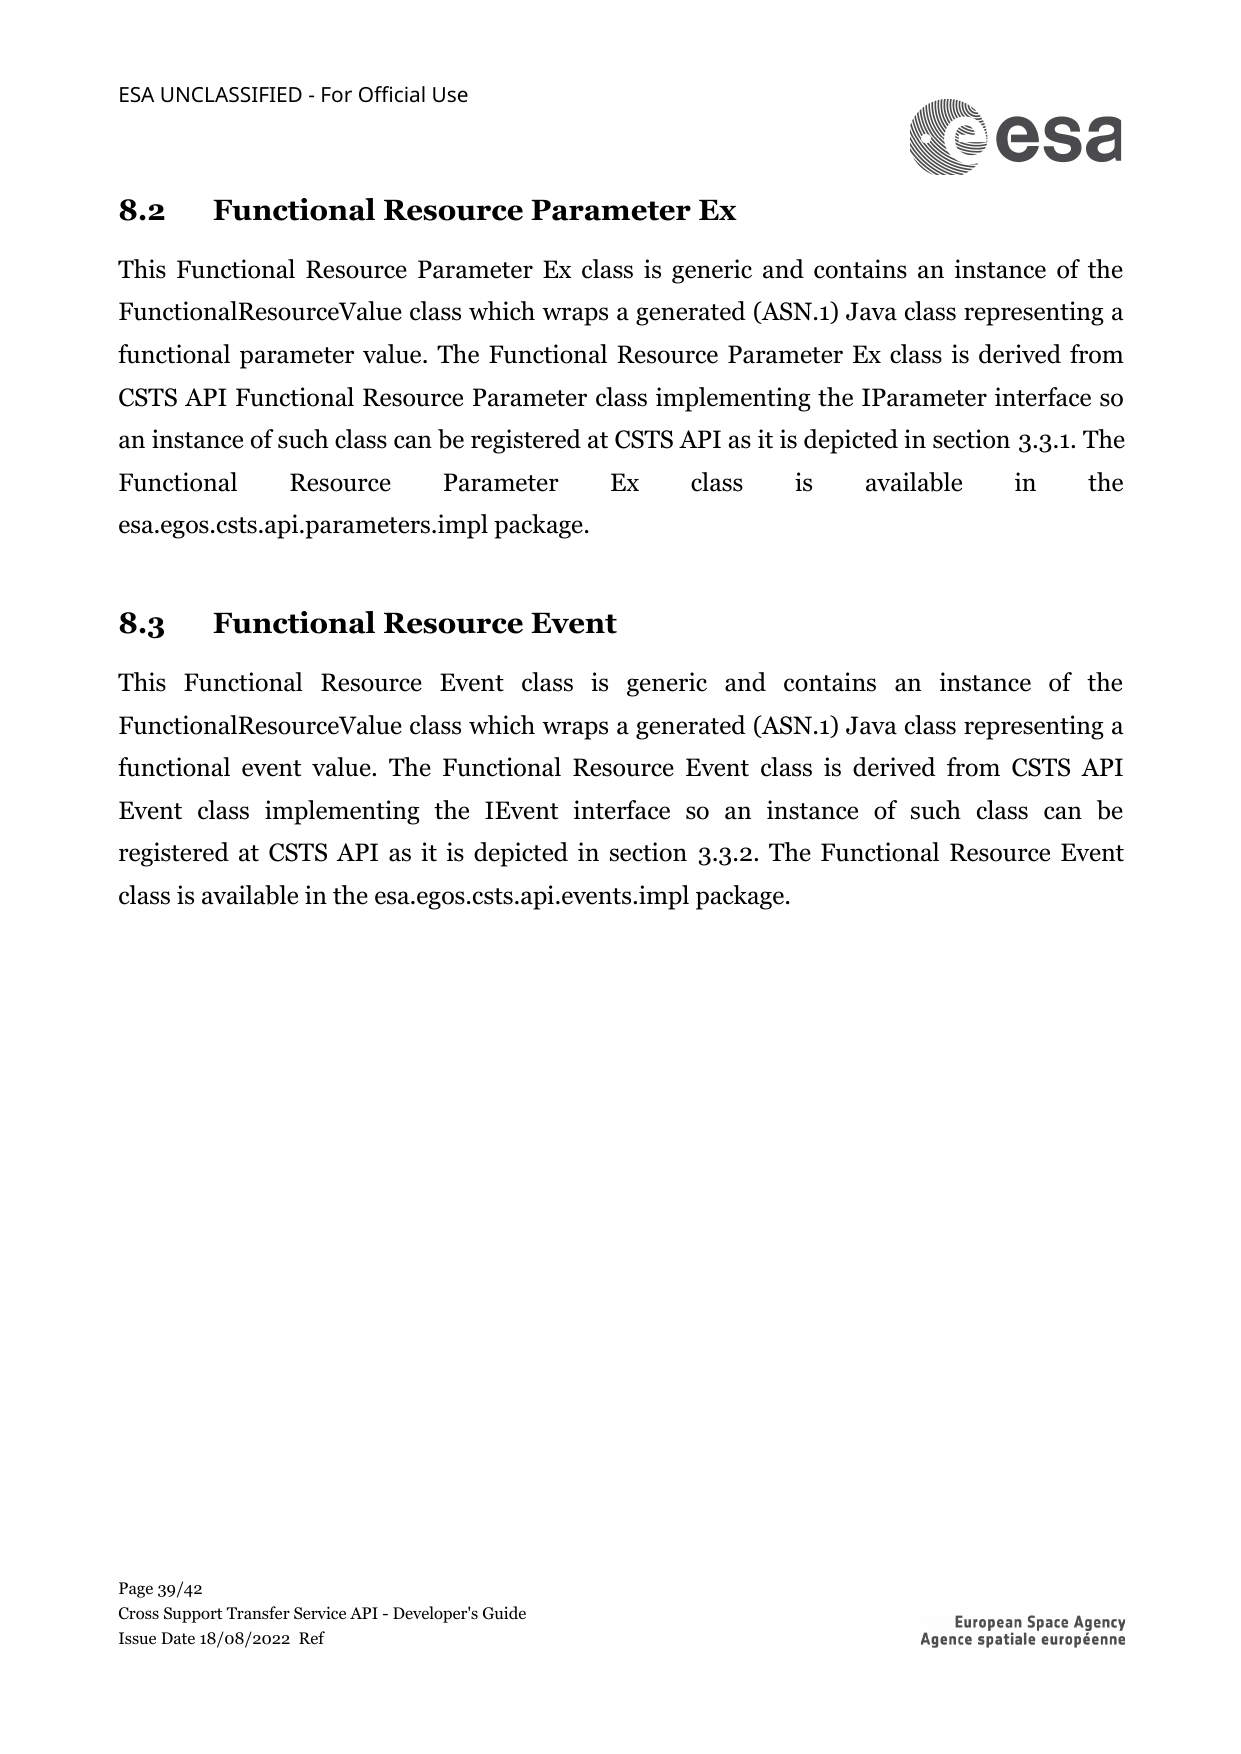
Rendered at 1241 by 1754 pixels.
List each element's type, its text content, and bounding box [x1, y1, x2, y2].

subtitle Functional Resource Event [118, 607, 1125, 640]
picture [908, 99, 1122, 175]
text This Functional Resource Event class is generic and contains an instance of the FunctionalResourceValue class which wraps a generated (ASN.1) Java class representing a functional event value. The Functional Resource Event class is derived from CSTS API Event class implementing the IEvent interface so an instance of such class can be registered at CSTS API as it is depicted in section 3.3.2. The Functional Resource Event class is available in the esa.egos.csts.api.events.impl package. [118, 668, 1125, 910]
picture [920, 1615, 1125, 1648]
subtitle Functional Resource Parameter Ex [118, 194, 1125, 227]
text This Functional Resource Parameter Ex class is generic and contains an instance of the FunctionalResourceValue class which wraps a generated (ASN.1) Java class representing a functional parameter value. The Functional Resource Parameter Ex class is derived from CSTS API Functional Resource Parameter class implementing the IParameter interface so an instance of such class can be registered at CSTS API as it is depicted in section 3.3.1. The Functional Resource Parameter Ex class is available in the esa.egos.csts.api.parameters.impl package. [118, 255, 1125, 539]
